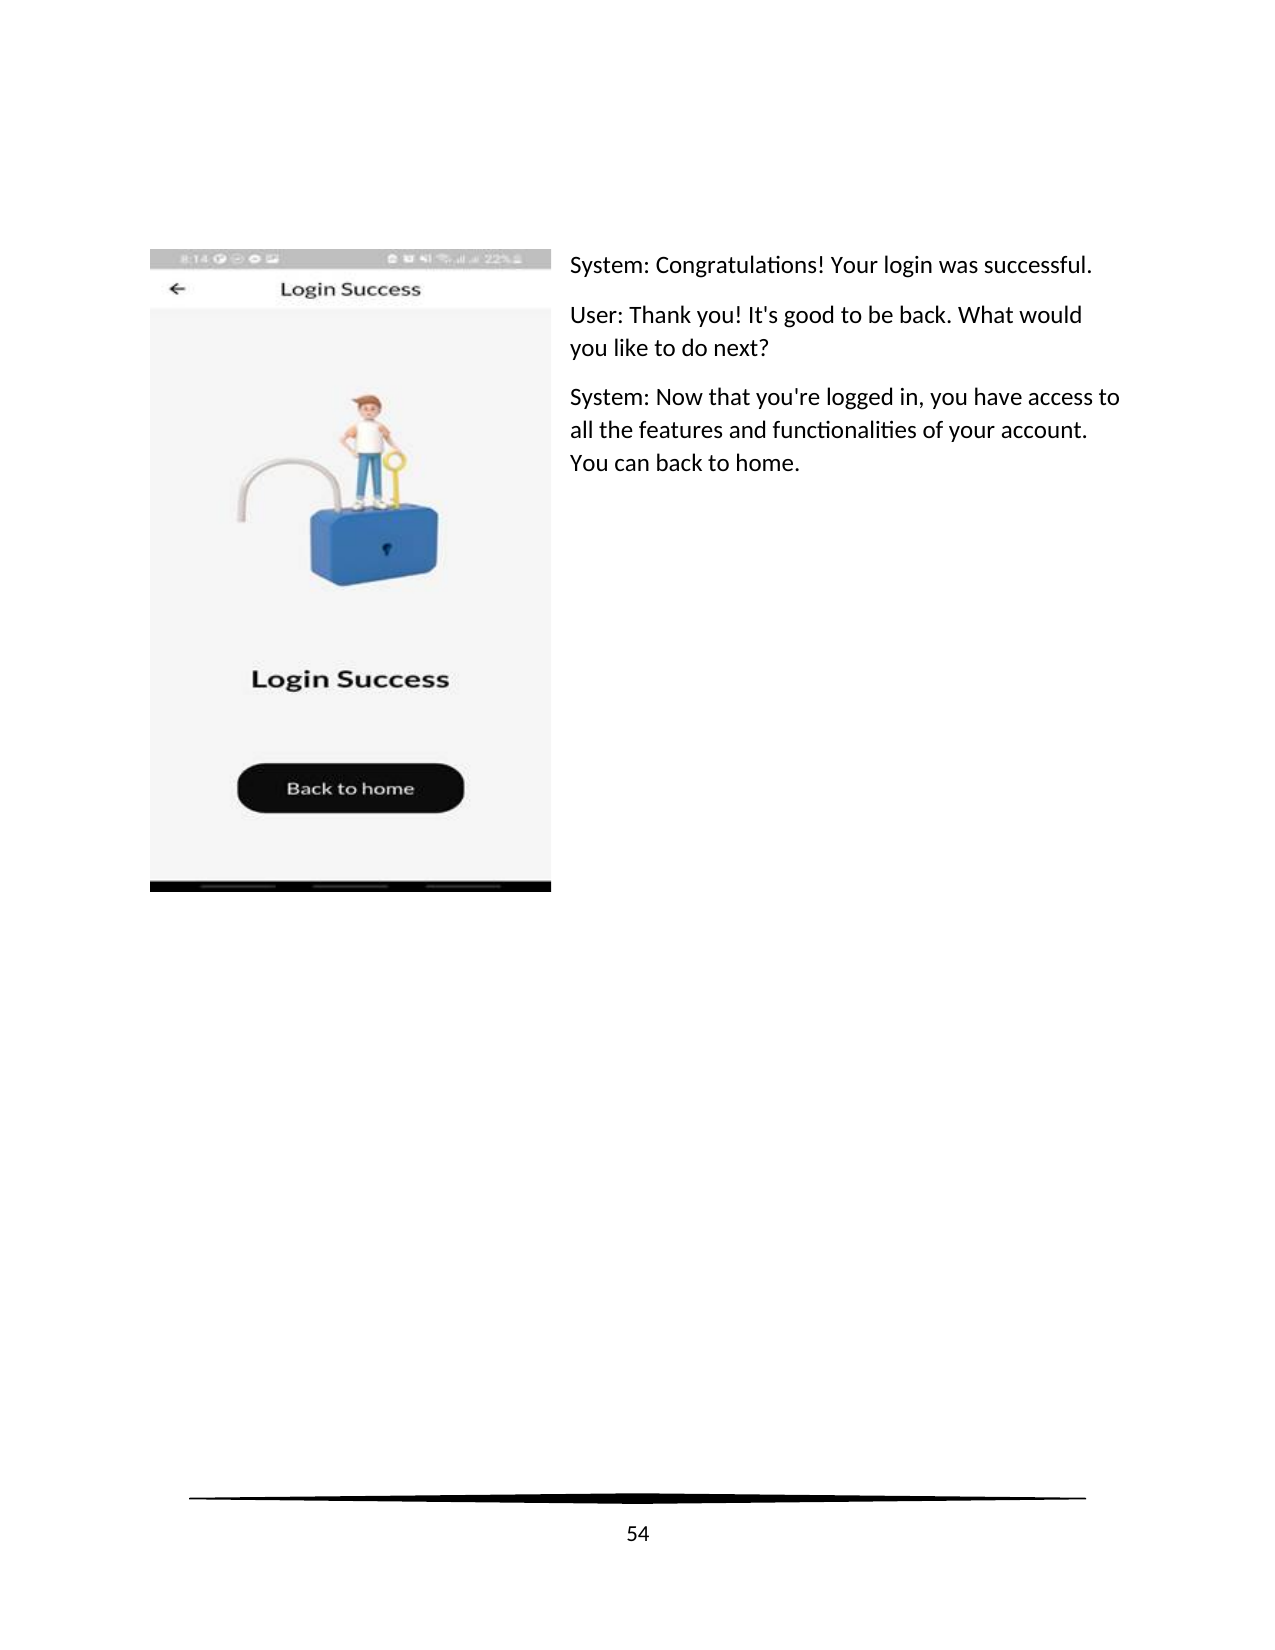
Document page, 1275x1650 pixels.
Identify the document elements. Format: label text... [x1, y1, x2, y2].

text System: Congratulations! Your login was successful. [552, 249, 1125, 280]
picture [150, 249, 552, 892]
text System: Now that you're logged in, you have access to all the features and functionalities of your account. You can back to home. [552, 381, 1125, 478]
text User: Thank you! It's good to be back. What would you like to do next? [552, 299, 1125, 362]
